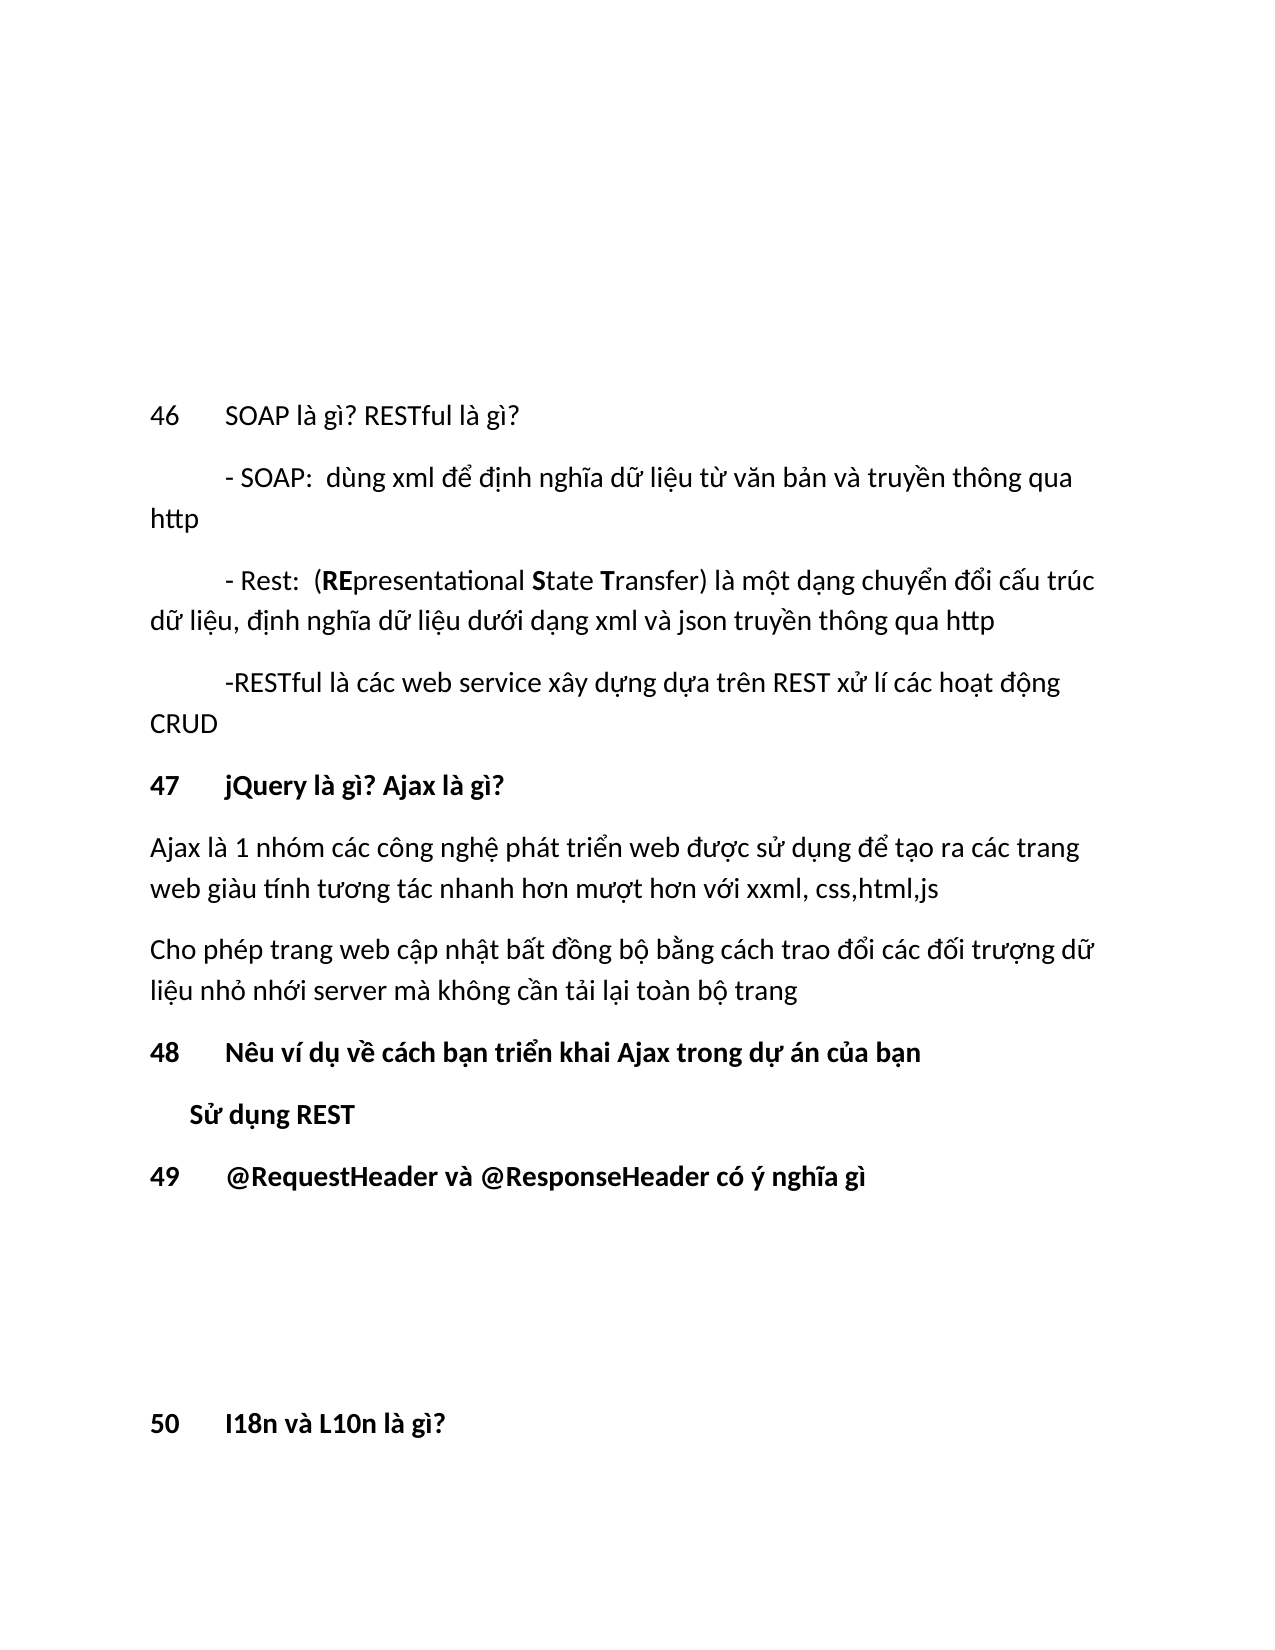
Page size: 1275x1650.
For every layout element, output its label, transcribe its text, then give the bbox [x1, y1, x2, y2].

text 46 SOAP là gì? RESTful là gì? [150, 397, 1125, 433]
text Sử dụng REST [150, 1096, 1125, 1132]
text 50 I18n và L10n là gì? [150, 1405, 1125, 1440]
text 47 jQuery là gì? Ajax là gì? [150, 767, 1125, 803]
text - Rest: (REpresentational State Transfer) là một dạng chuyển đổi cấu trúc dữ liệu, định nghĩa dữ liệu dưới dạng xml và json truyền thông qua http [150, 562, 1125, 638]
text Ajax là 1 nhóm các công nghệ phát triển web được sử dụng để tạo ra các trang web giàu tính tương tác nhanh hơn mượt hơn với xxml, css,html,js [150, 829, 1125, 905]
text - SOAP: dùng xml để định nghĩa dữ liệu từ văn bản và truyền thông qua http [150, 459, 1125, 535]
text 48 Nêu ví dụ về cách bạn triển khai Ajax trong dự án của bạn [150, 1034, 1125, 1070]
text 49 @RequestHeader và @ResponseHeader có ý nghĩa gì [150, 1158, 1125, 1193]
text -RESTful là các web service xây dựng dựa trên REST xử lí các hoạt động CRUD [150, 664, 1125, 741]
text Cho phép trang web cập nhật bất đồng bộ bằng cách trao đổi các đối trượng dữ liệu nhỏ nhới server mà không cần tải lại toàn bộ trang [150, 931, 1125, 1008]
